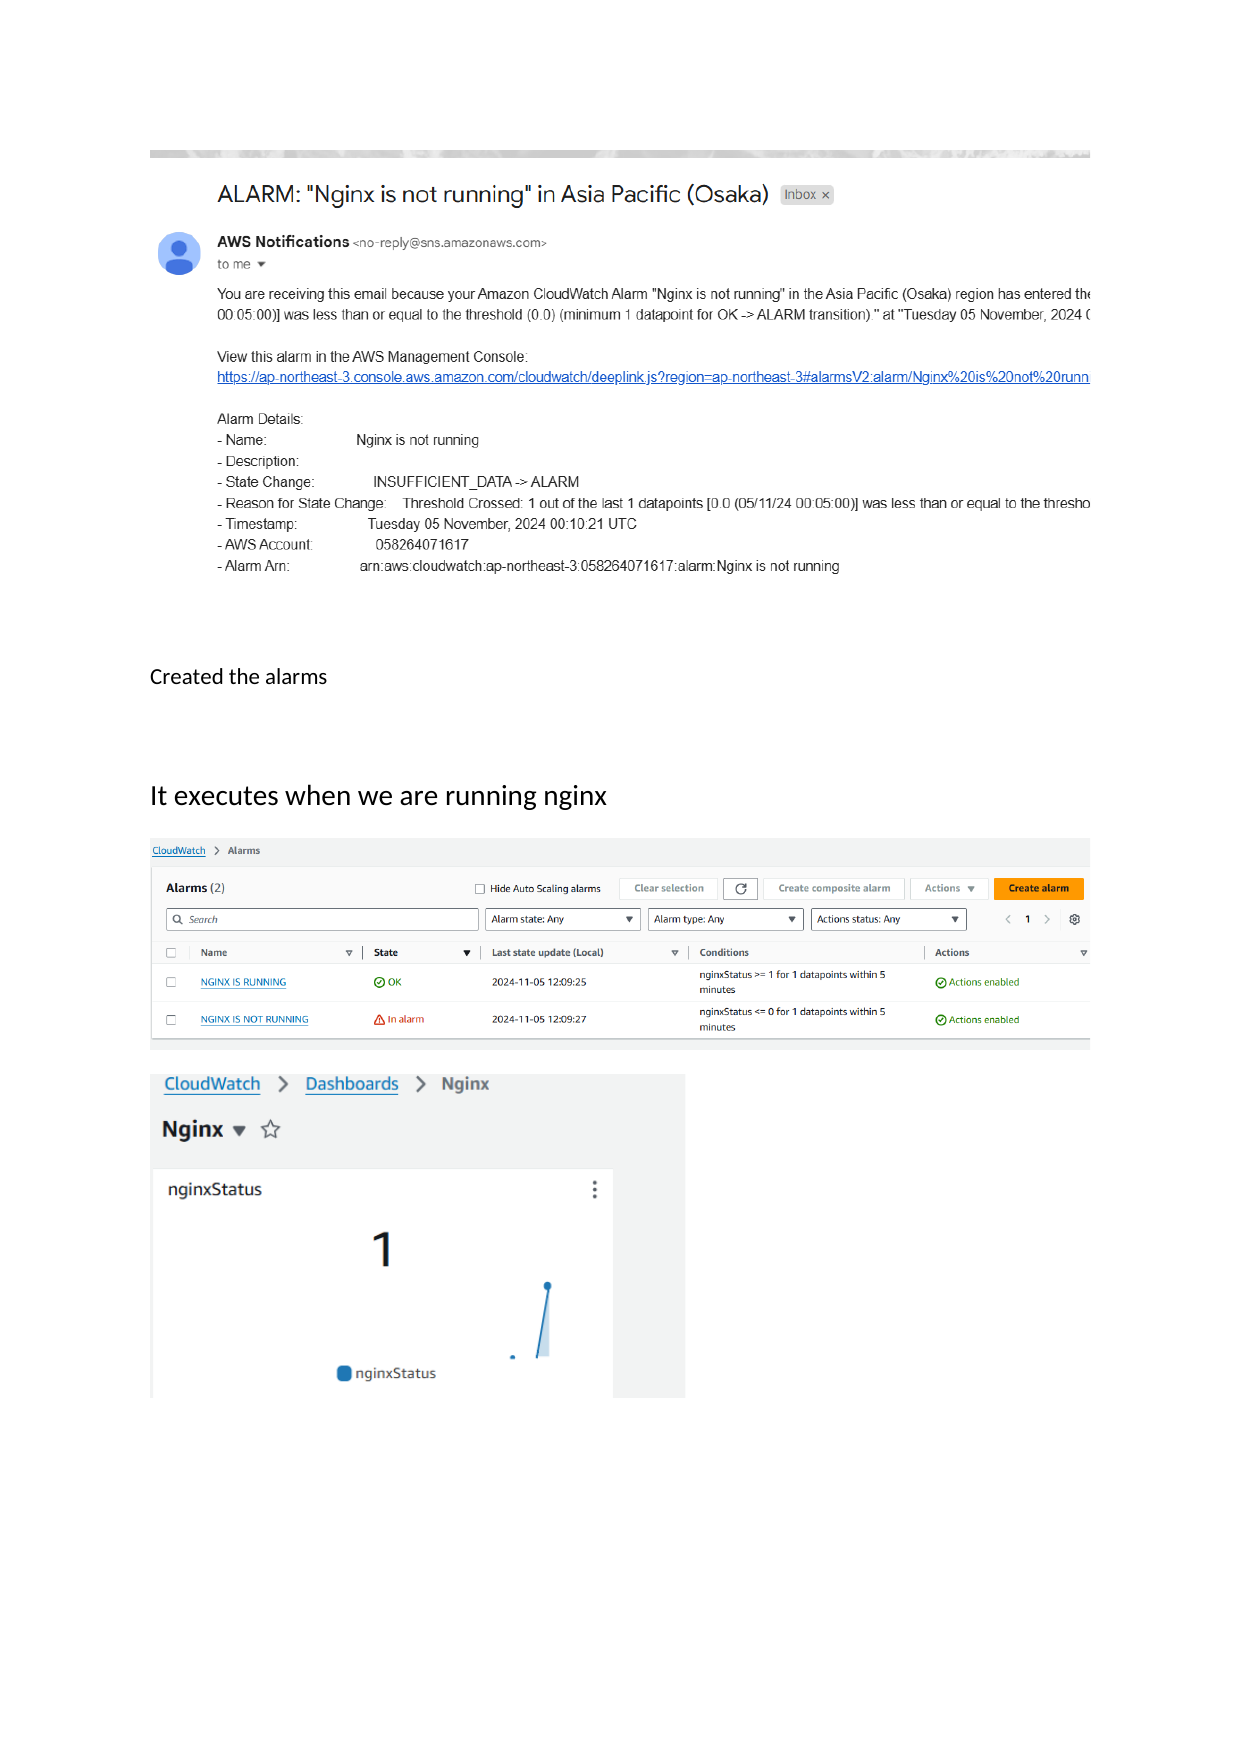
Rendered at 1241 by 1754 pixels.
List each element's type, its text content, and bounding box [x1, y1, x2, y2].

picture [150, 1074, 686, 1398]
picture [150, 838, 1091, 1050]
text Created the alarms [150, 662, 1090, 690]
text It executes when we are running nginx [150, 777, 1090, 812]
picture [150, 150, 1091, 584]
